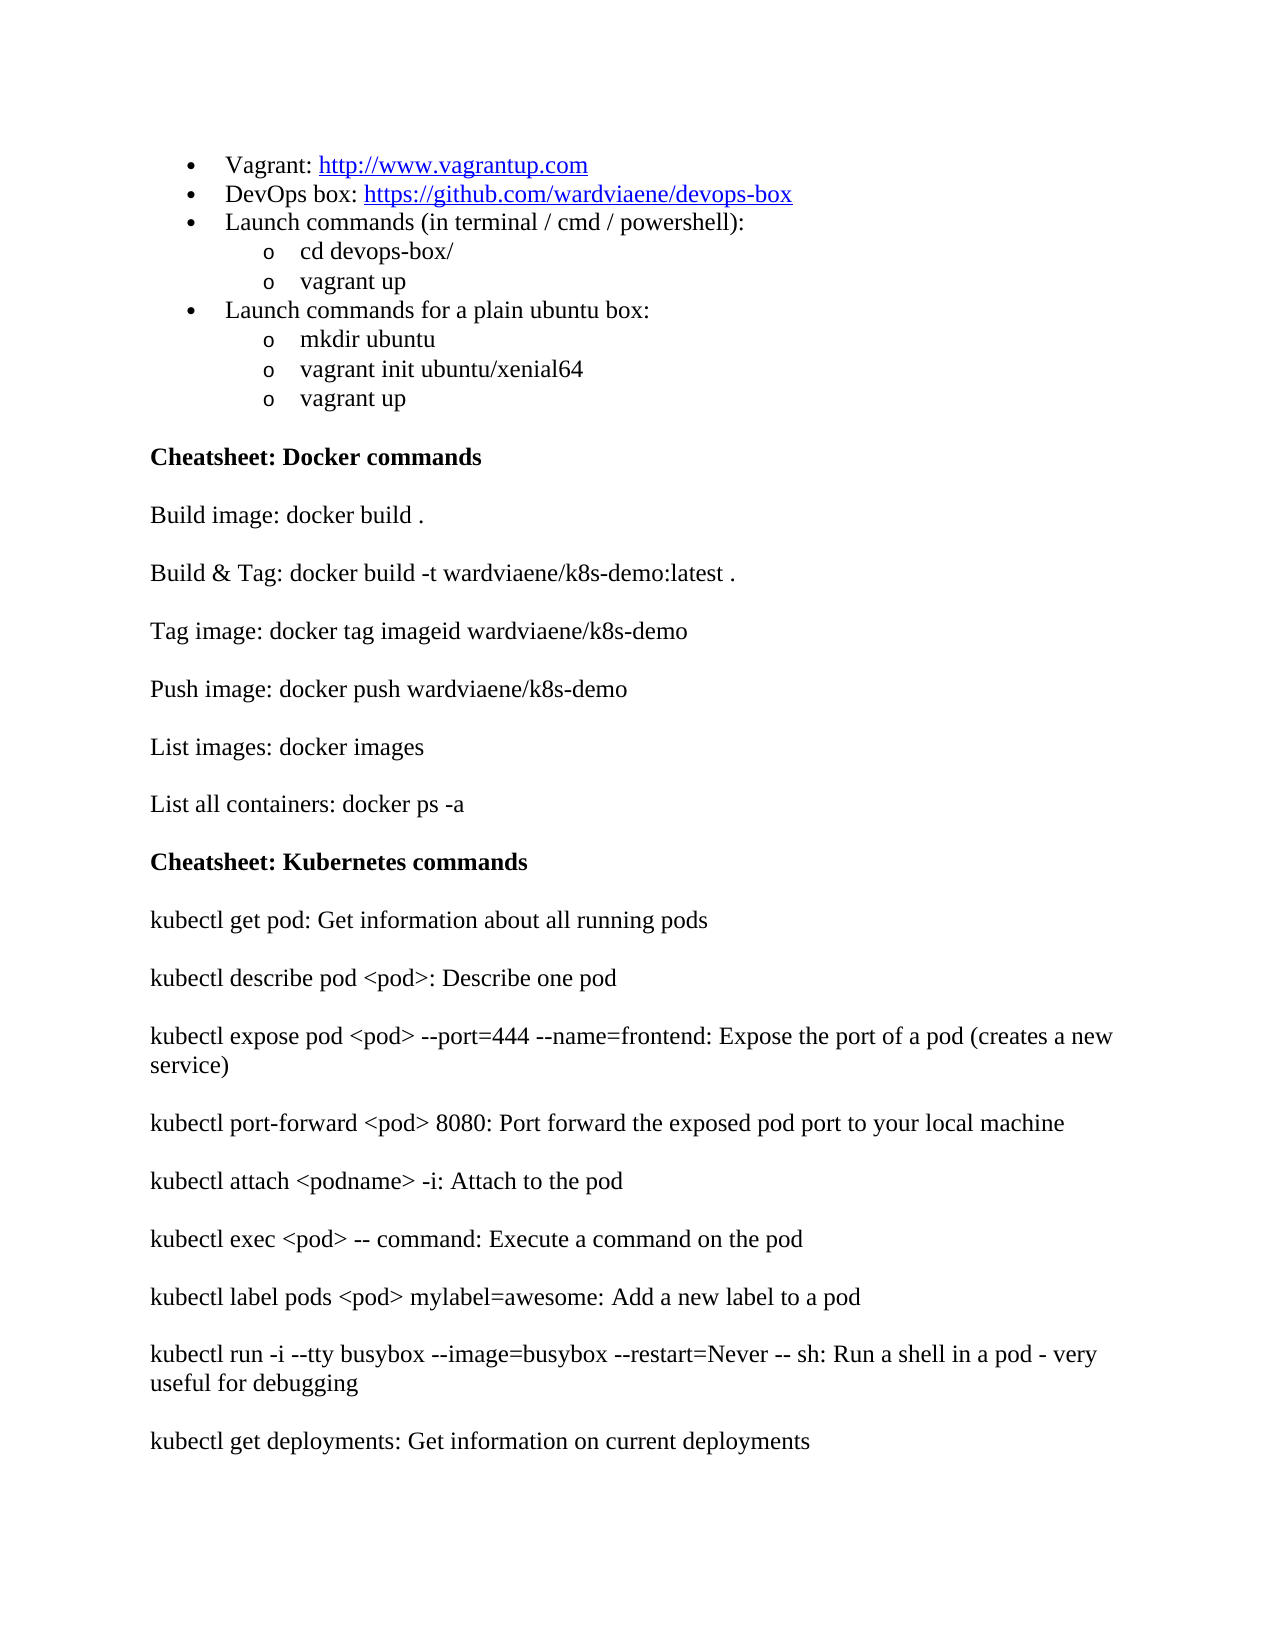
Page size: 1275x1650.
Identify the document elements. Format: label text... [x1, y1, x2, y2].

text Push image: docker push wardviaene/k8s-demo [150, 674, 1125, 702]
text kubectl run -i --tty busybox --image=busybox --restart=Never -- sh: Run a shell in a pod - very useful for debugging [150, 1339, 1125, 1397]
list vagrant init ubuntu/xenial64 [262, 354, 1125, 383]
list Vagrant: http://www.vagrantup.com [187, 150, 1125, 179]
text kubectl attach <podname> -i: Attach to the pod [150, 1166, 1125, 1194]
list vagrant up [262, 266, 1125, 295]
list vagrant up [262, 383, 1125, 413]
list Launch commands (in terminal / cmd / powershell): [187, 207, 1125, 236]
text kubectl expose pod <pod> --port=444 --name=frontend: Expose the port of a pod (creates a new service) [150, 1021, 1125, 1079]
text kubectl get deployments: Get information on current deployments [150, 1426, 1125, 1455]
text kubectl get pod: Get information about all running pods [150, 905, 1125, 934]
text Build & Tag: docker build -t wardviaene/k8s-demo:latest . [150, 558, 1125, 587]
text kubectl label pods <pod> mylabel=awesome: Add a new label to a pod [150, 1282, 1125, 1310]
text Build image: docker build . [150, 500, 1125, 529]
text Cheatsheet: Docker commands [150, 442, 1125, 471]
list Launch commands for a plain ubuntu box: [187, 295, 1125, 324]
text List all containers: docker ps -a [150, 789, 1125, 818]
list cd devops-box/ [262, 236, 1125, 266]
text Cheatsheet: Kubernetes commands [150, 847, 1125, 876]
list mkdir ubuntu [262, 324, 1125, 354]
text List images: docker images [150, 732, 1125, 760]
list DevOps box: https://github.com/wardviaene/devops-box [187, 179, 1125, 207]
text kubectl exec <pod> -- command: Execute a command on the pod [150, 1224, 1125, 1252]
text kubectl describe pod <pod>: Describe one pod [150, 963, 1125, 992]
text Tag image: docker tag imageid wardviaene/k8s-demo [150, 616, 1125, 644]
text kubectl port-forward <pod> 8080: Port forward the exposed pod port to your local machine [150, 1108, 1125, 1137]
